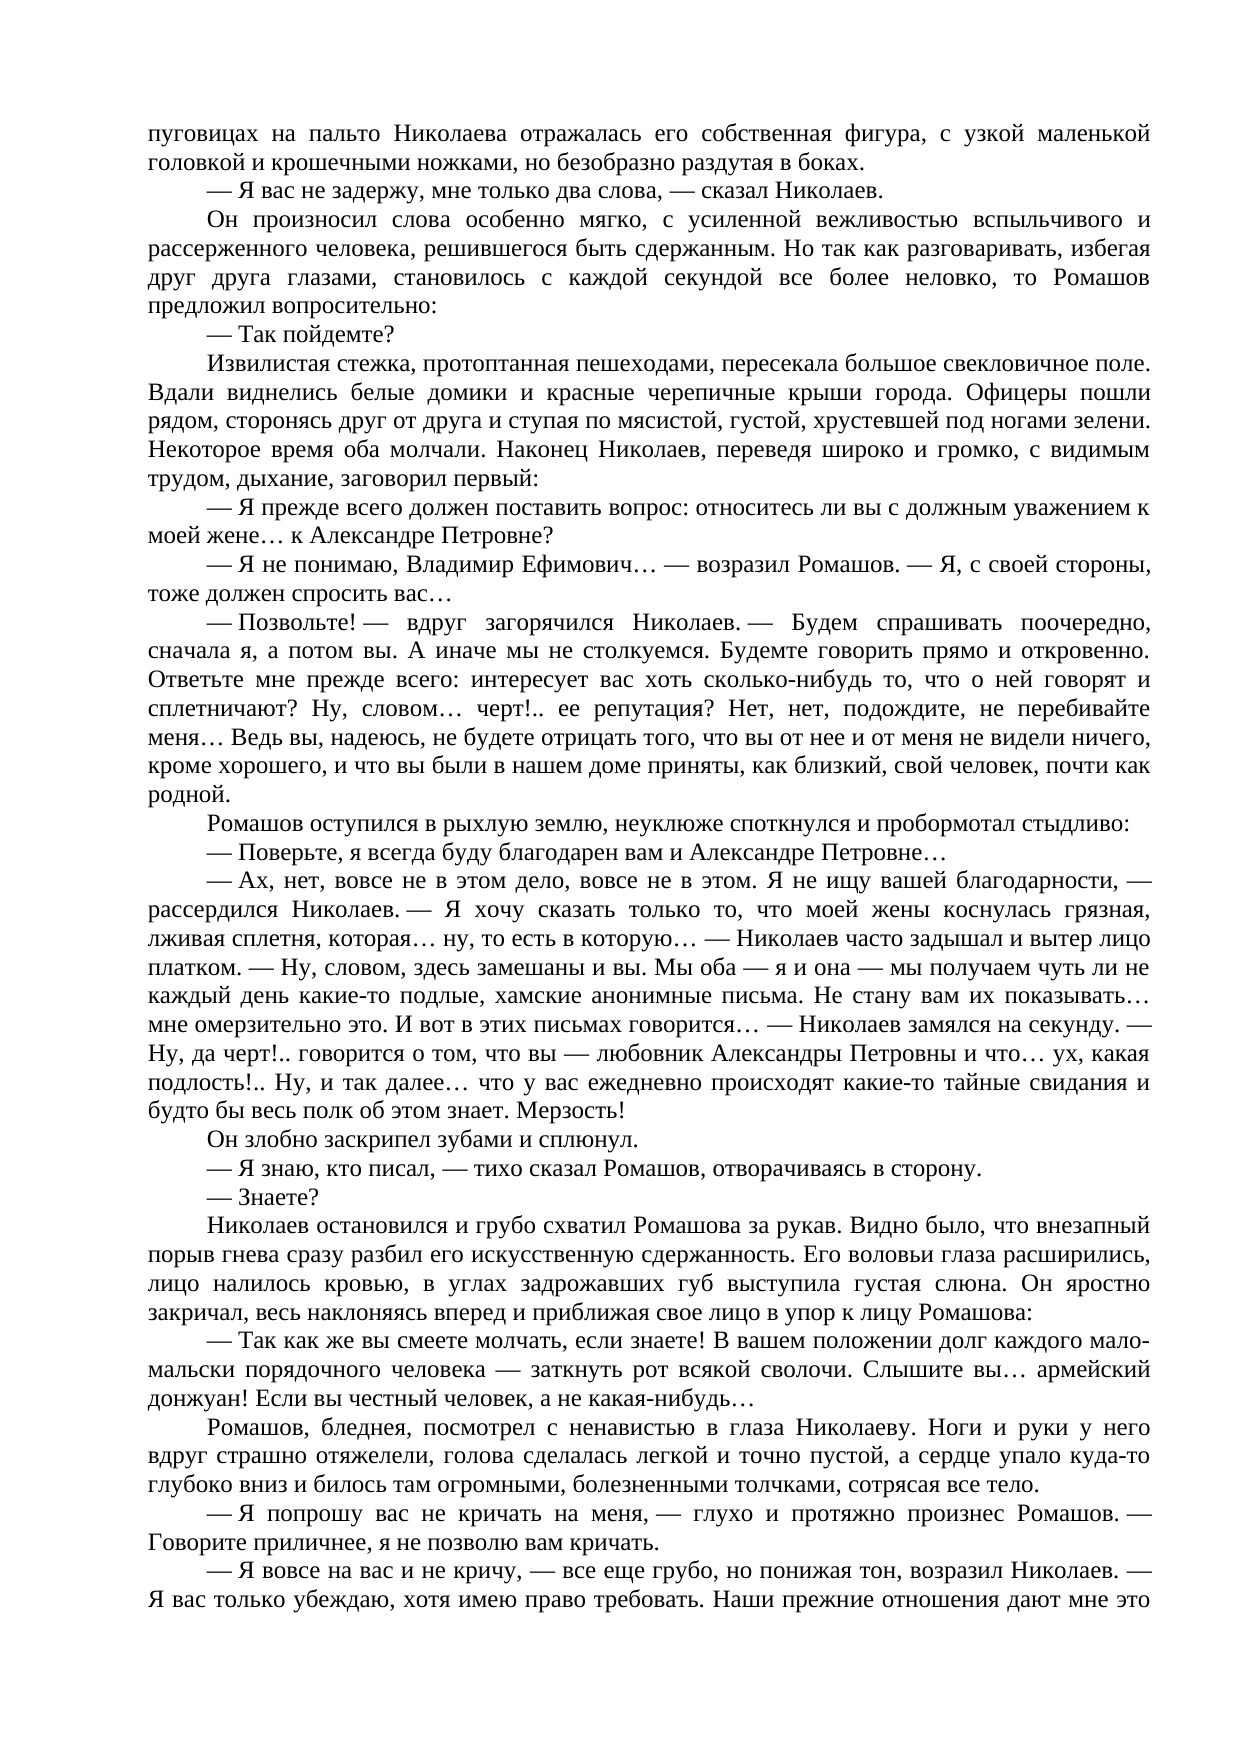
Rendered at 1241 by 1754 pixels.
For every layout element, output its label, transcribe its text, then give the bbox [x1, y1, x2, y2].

text — Я знаю, кто писал, — тихо сказал Ромашов, отворачиваясь в сторону. [148, 1153, 1152, 1182]
text Николаев остановился и грубо схватил Ромашова за рукав. Видно было, что внезапный порыв гнева сразу разбил его искусственную сдержанность. Его воловьи глаза расширились, лицо налилось кровью, в углах задрожавших губ выступила густая слюна. Он яростно закричал, весь наклоняясь вперед и приближая свое лицо в упор к лицу Ромашова: [148, 1211, 1152, 1326]
text — Так как же вы смеете молчать, если знаете! В вашем положении долг каждого мало-мальски порядочного человека — заткнуть рот всякой сволочи. Слышите вы… армейский донжуан! Если вы честный человек, а не какая-нибудь… [148, 1326, 1152, 1412]
text — Я прежде всего должен поставить вопрос: относитесь ли вы с должным уважением к моей жене… к Александре Петровне? [148, 492, 1152, 549]
text — Знаете? [148, 1182, 1152, 1211]
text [148, 118, 1152, 176]
text — Позвольте! — вдруг загорячился Николаев. — Будем спрашивать поочередно, сначала я, а потом вы. А иначе мы не столкуемся. Будемте говорить прямо и откровенно. Ответьте мне прежде всего: интересует вас хоть сколько-нибудь то, что о ней говорят и сплетничают? Ну, словом… черт!.. ее репутация? Нет, нет, подождите, не перебивайте меня… Ведь вы, надеюсь, не будете отрицать того, что вы от нее и от меня не видели ничего, кроме хорошего, и что вы были в нашем доме приняты, как близкий, свой человек, почти как родной. [148, 607, 1152, 808]
text — Так пойдемте? [148, 319, 1152, 348]
text — Я не понимаю, Владимир Ефимович… — возразил Ромашов. — Я, с своей стороны, тоже должен спросить вас… [148, 549, 1152, 607]
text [148, 1556, 1152, 1613]
text — Я попрошу вас не кричать на меня, — глухо и протяжно произнес Ромашов. — Говорите приличнее, я не позволю вам кричать. [148, 1498, 1152, 1556]
text Ромашов, бледнея, посмотрел с ненавистью в глаза Николаеву. Ноги и руки у него вдруг страшно отяжелели, голова сделалась легкой и точно пустой, а сердце упало куда-то глубоко вниз и билось там огромными, болезненными толчками, сотрясая все тело. [148, 1412, 1152, 1498]
text Извилистая стежка, протоптанная пешеходами, пересекала большое свекловичное поле. Вдали виднелись белые домики и красные черепичные крыши города. Офицеры пошли рядом, сторонясь друг от друга и ступая по мясистой, густой, хрустевшей под ногами зелени. Некоторое время оба молчали. Наконец Николаев, переведя широко и громко, с видимым трудом, дыхание, заговорил первый: [148, 348, 1152, 492]
text — Я вас не задержу, мне только два слова, — сказал Николаев. [148, 176, 1152, 204]
text — Поверьте, я всегда буду благодарен вам и Александре Петровне… [148, 837, 1152, 866]
text Он произносил слова особенно мягко, с усиленной вежливостью вспыльчивого и рассерженного человека, решившегося быть сдержанным. Но так как разговаривать, избегая друг друга глазами, становилось с каждой секундой все более неловко, то Ромашов предложил вопросительно: [148, 204, 1152, 319]
text Он злобно заскрипел зубами и сплюнул. [148, 1124, 1152, 1153]
text — Ах, нет, вовсе не в этом дело, вовсе не в этом. Я не ищу вашей благодарности, — рассердился Николаев. — Я хочу сказать только то, что моей жены коснулась грязная, лживая сплетня, которая… ну, то есть в которую… — Николаев часто задышал и вытер лицо платком. — Ну, словом, здесь замешаны и вы. Мы оба — я и она — мы получаем чуть ли не каждый день какие-то подлые, хамские анонимные письма. Не стану вам их показывать… мне омерзительно это. И вот в этих письмах говорится… — Николаев замялся на секунду. — Ну, да черт!.. говорится о том, что вы — любовник Александры Петровны и что… ух, какая подлость!.. Ну, и так далее… что у вас ежедневно происходят какие-то тайные свидания и будто бы весь полк об этом знает. Мерзость! [148, 866, 1152, 1124]
text Ромашов оступился в рыхлую землю, неуклюже споткнулся и пробормотал стыдливо: [148, 808, 1152, 837]
